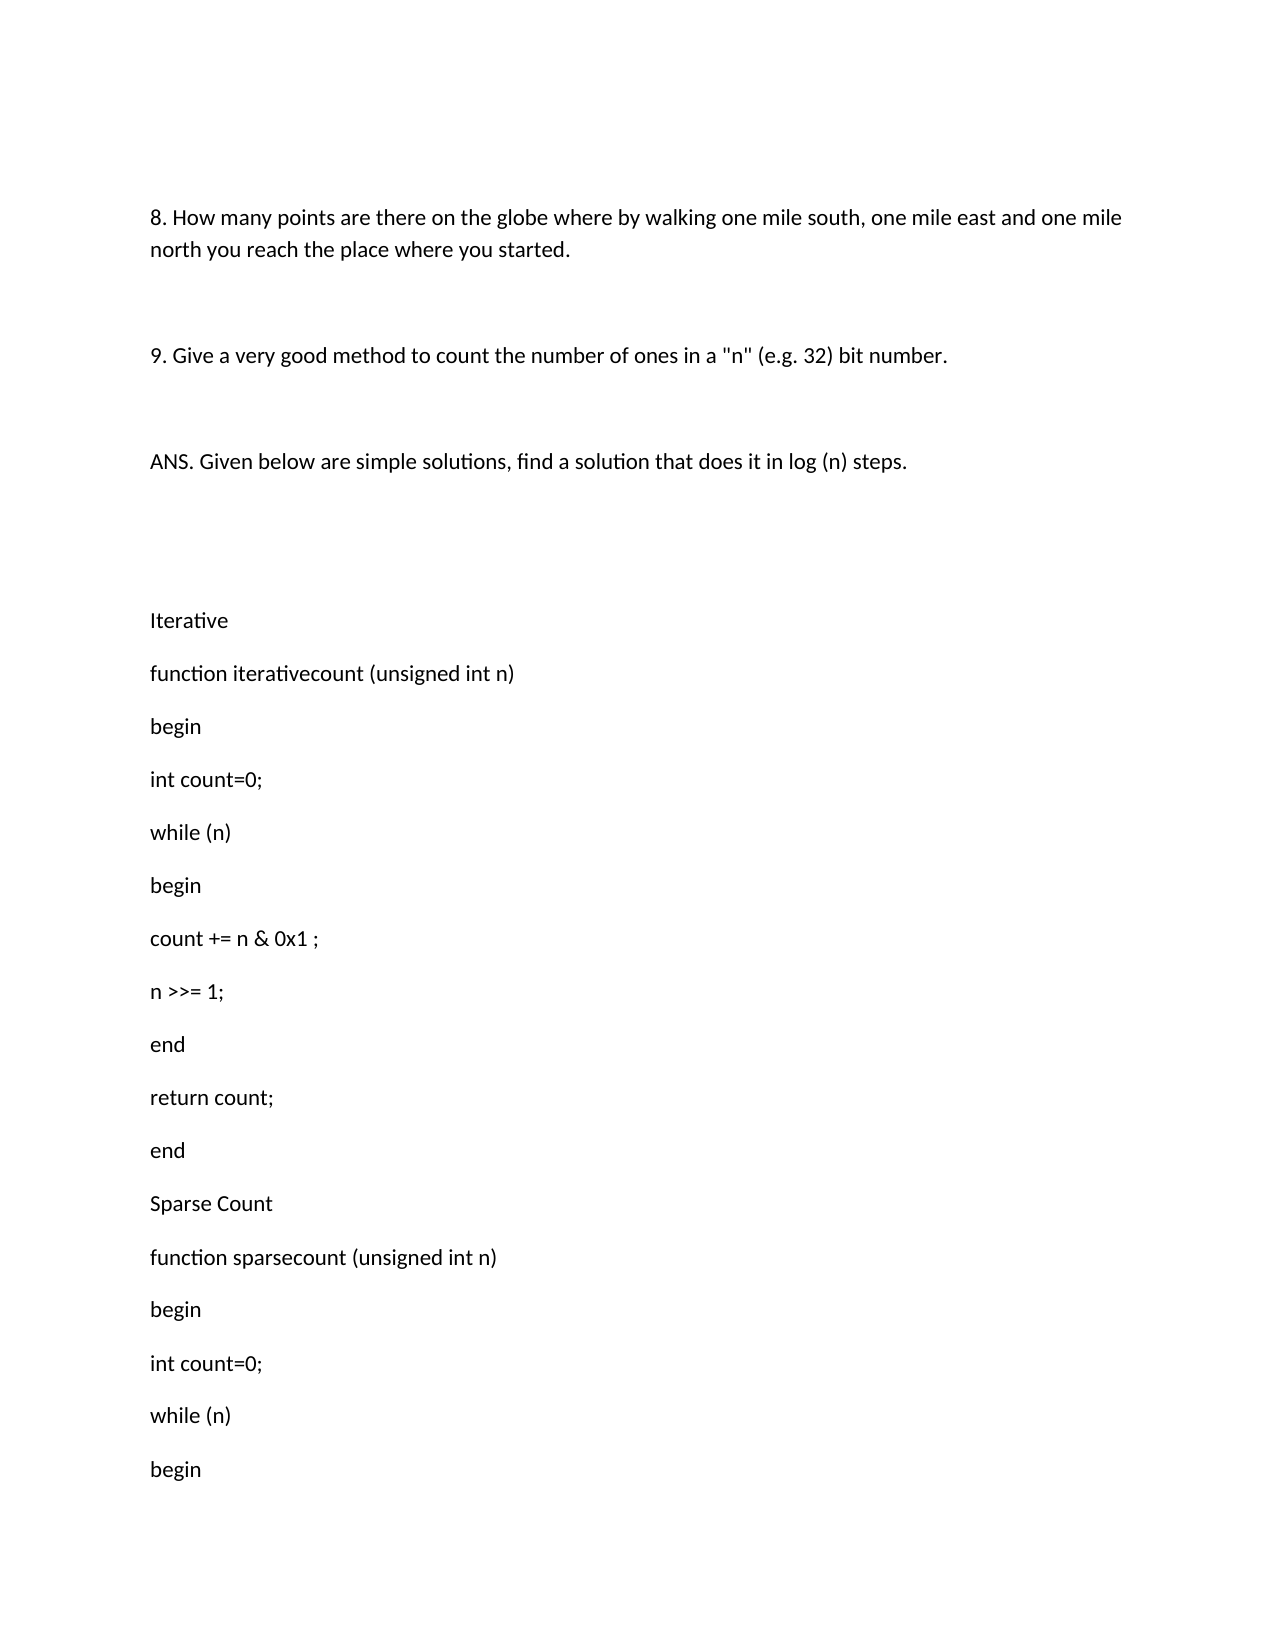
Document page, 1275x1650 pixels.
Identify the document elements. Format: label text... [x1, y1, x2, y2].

text begin [150, 1296, 1125, 1324]
text end [150, 1137, 1125, 1164]
text while (n) [150, 1402, 1125, 1430]
text int count=0; [150, 1349, 1125, 1377]
text n >>= 1; [150, 977, 1125, 1006]
text while (n) [150, 818, 1125, 846]
text 9. Give a very good method to count the number of ones in a "n" (e.g. 32) bit number. [150, 341, 1125, 369]
text Iterative [150, 606, 1125, 634]
text count += n & 0x1 ; [150, 924, 1125, 952]
text ANS. Given below are simple solutions, find a solution that does it in log (n) steps. [150, 447, 1125, 475]
text begin [150, 871, 1125, 899]
text function sparsecount (unsigned int n) [150, 1243, 1125, 1271]
text 8. How many points are there on the globe where by walking one mile south, one mile east and one mile north you reach the place where you started. [150, 203, 1125, 263]
text return count; [150, 1083, 1125, 1112]
text begin [150, 1455, 1125, 1483]
text end [150, 1031, 1125, 1058]
text int count=0; [150, 765, 1125, 793]
text begin [150, 712, 1125, 740]
text Sparse Count [150, 1189, 1125, 1218]
text function iterativecount (unsigned int n) [150, 659, 1125, 687]
